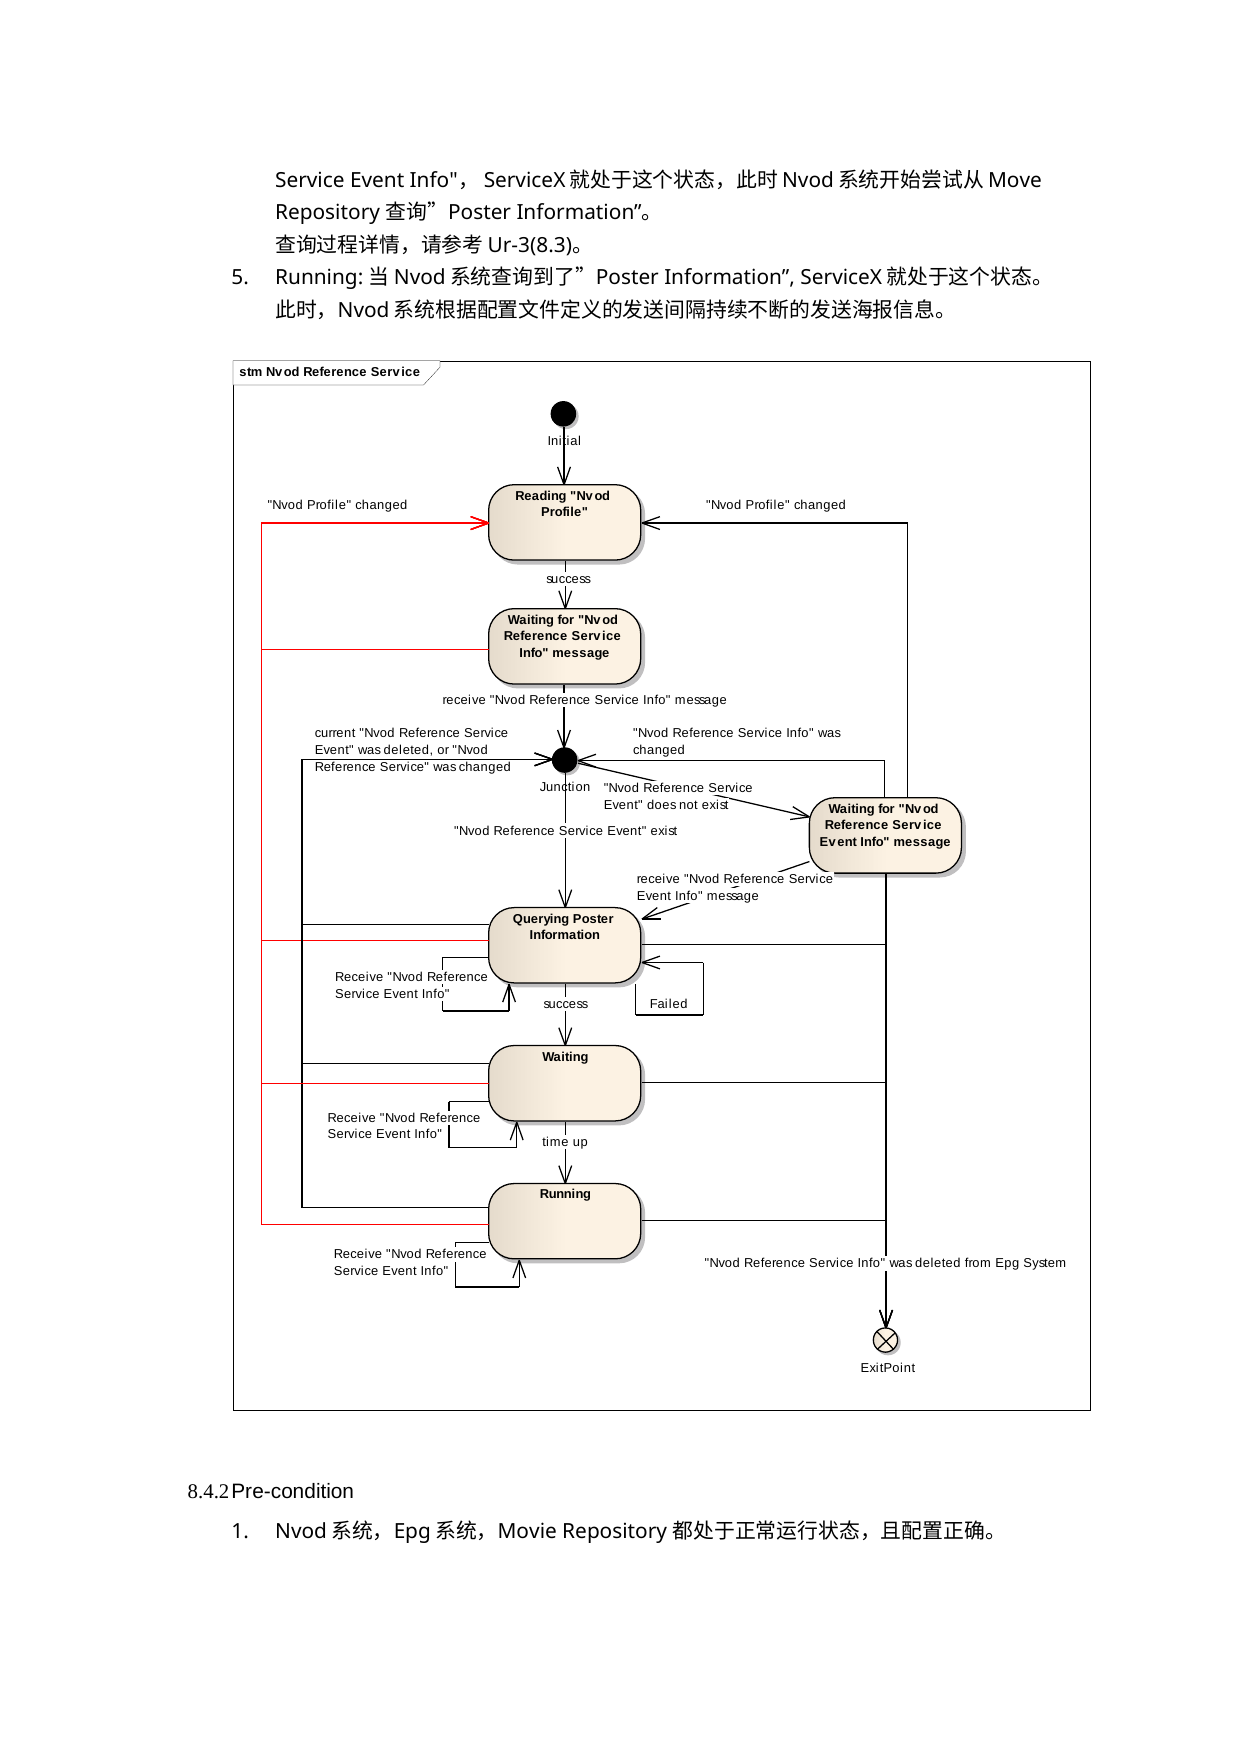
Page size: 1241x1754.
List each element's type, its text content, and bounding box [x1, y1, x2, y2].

subtitle Pre-condition [187, 1474, 1053, 1507]
list Running: 当Nvod系统查询到了”Poster Information”, ServiceX就处于这个状态。此时，Nvod系统根据配置文件定义的发送间隔持续不断的发送海报信息。 [231, 259, 1053, 324]
list Querying Poster Information：当Nvod系统已经接收到了"Nvod Reference Service Event Info"， ServiceX就处于这个状态，此时Nvod系统开始尝试从Move Repository 查询”Poster Information”。 [231, 162, 1053, 227]
list 查询过程详情，请参考Ur-3(8.3)。 [275, 227, 1053, 259]
list Nvod系统，Epg系统，Movie Repository 都处于正常运行状态，且配置正确。 [231, 1513, 1053, 1546]
